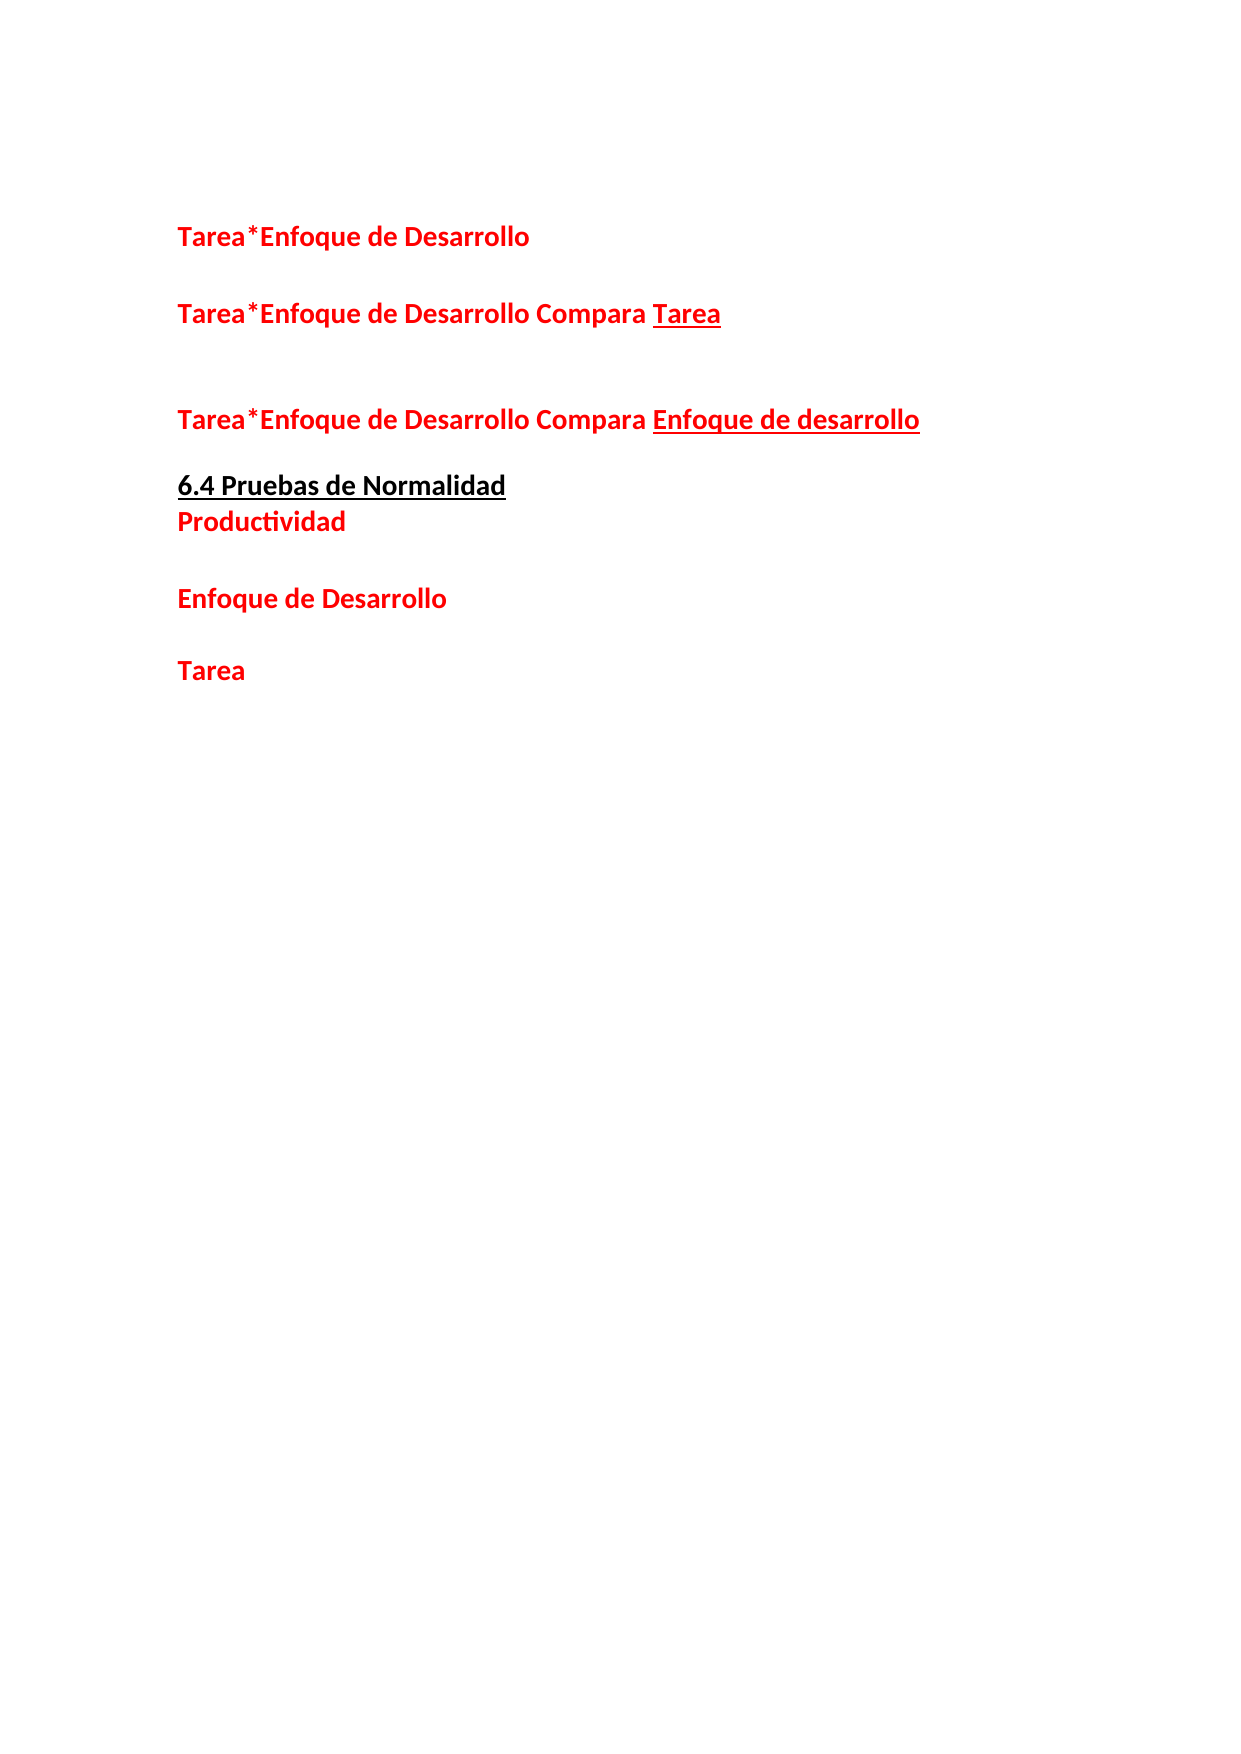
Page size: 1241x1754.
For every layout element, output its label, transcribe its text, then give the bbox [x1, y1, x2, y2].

text Tarea [177, 652, 1063, 687]
text Tarea*Enfoque de Desarrollo [177, 218, 1063, 254]
text 6.4 Pruebas de Normalidad [177, 467, 1063, 503]
text Tarea*Enfoque de Desarrollo Compara Enfoque de desarrollo [177, 401, 1063, 437]
text Enfoque de Desarrollo [177, 580, 1063, 616]
text Productividad [177, 503, 1063, 539]
text Tarea*Enfoque de Desarrollo Compara Tarea [177, 295, 1063, 331]
